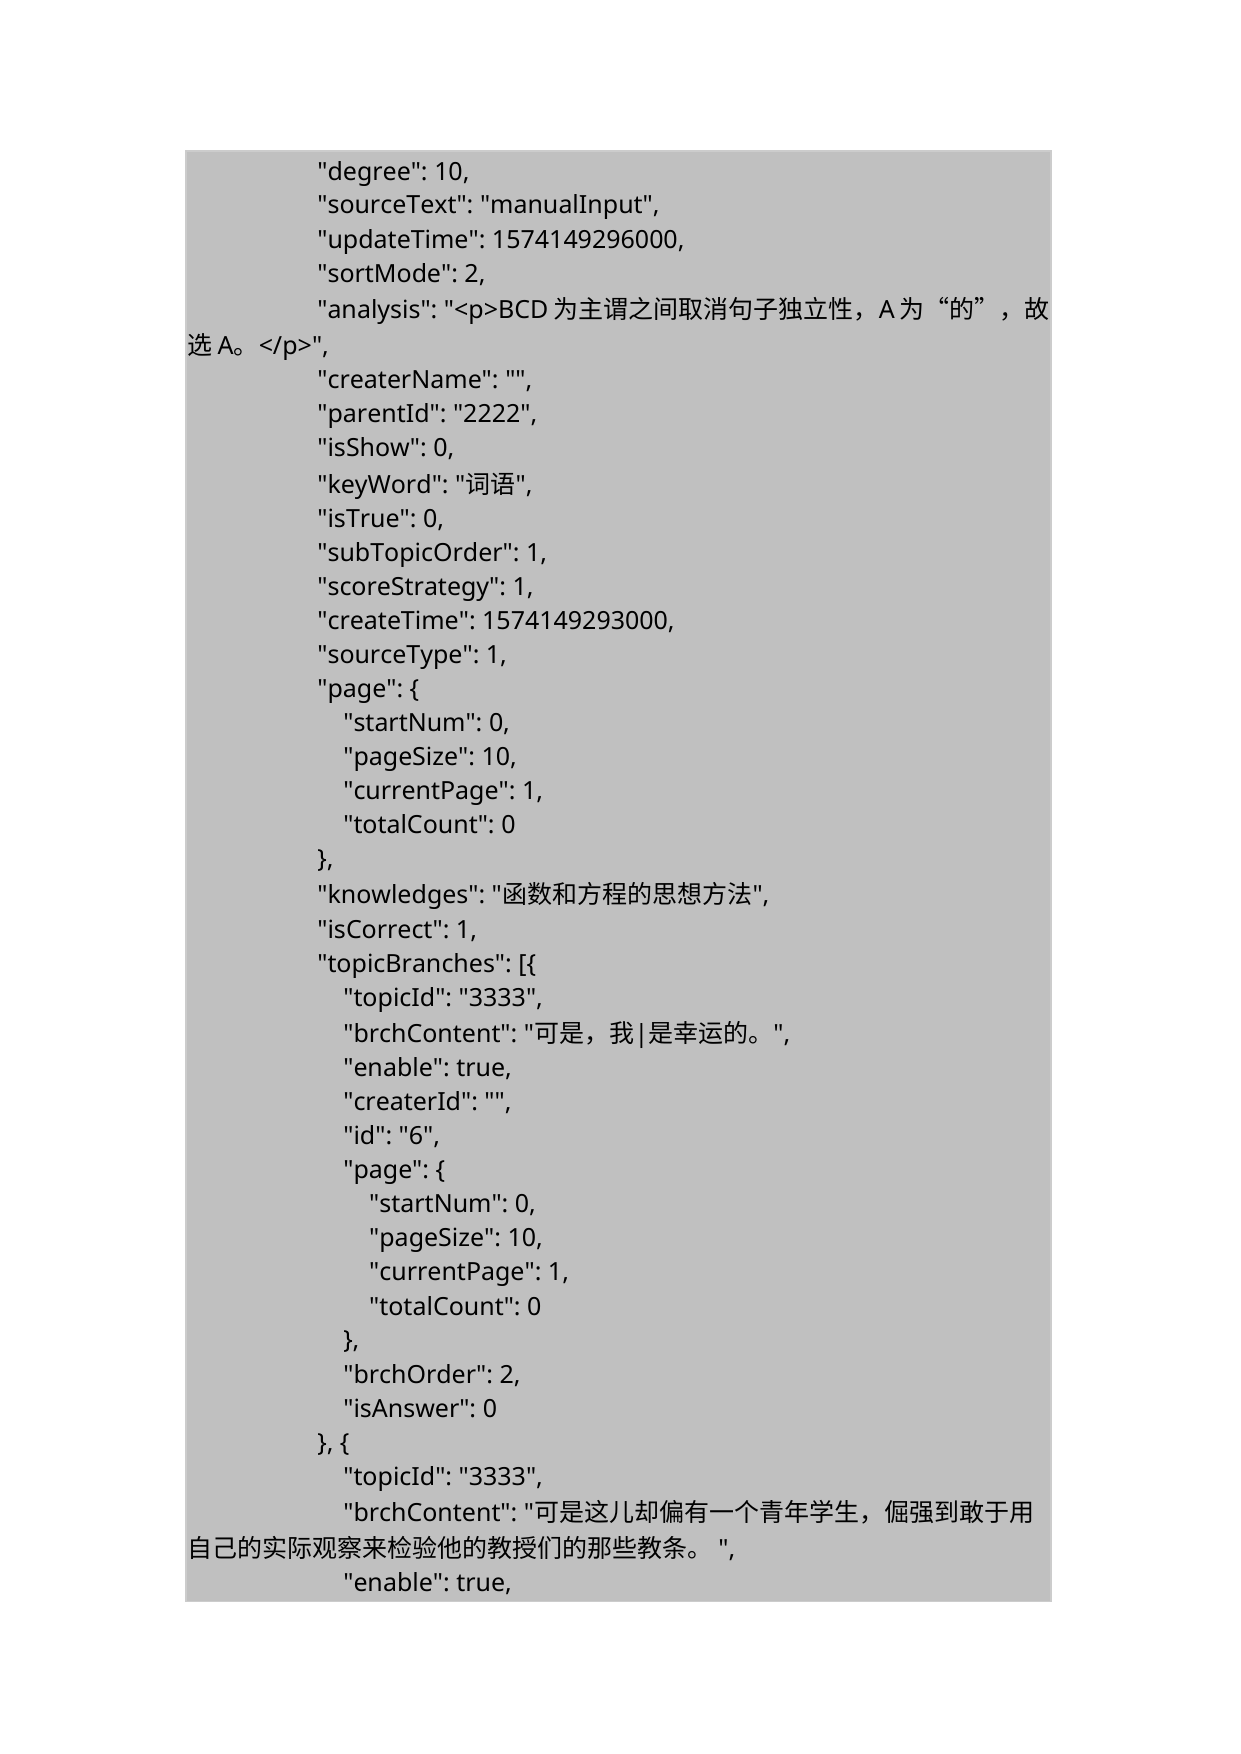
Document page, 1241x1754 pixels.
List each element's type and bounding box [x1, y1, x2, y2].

table_header [187, 152, 1050, 1601]
